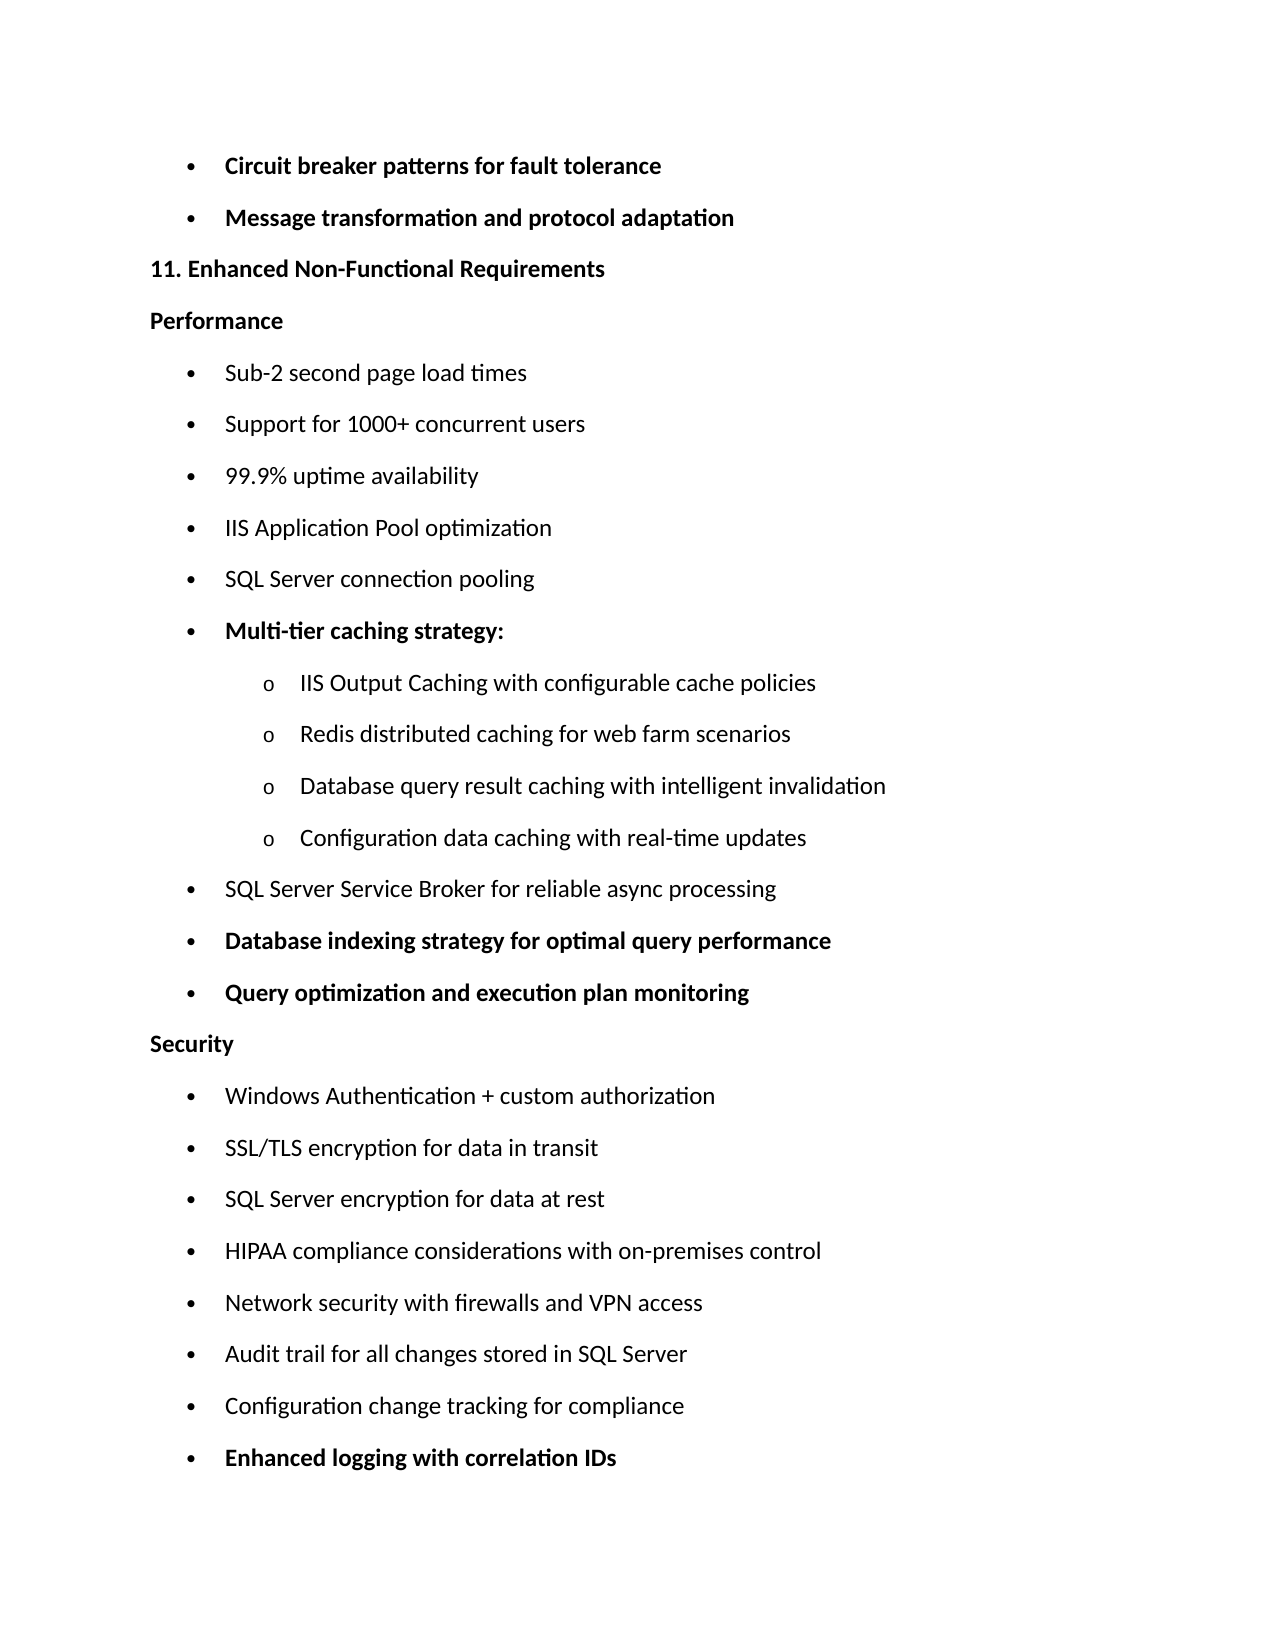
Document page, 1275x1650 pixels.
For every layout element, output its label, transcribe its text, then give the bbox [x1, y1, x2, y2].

list HIPAA compliance considerations with on-premises control [187, 1235, 1125, 1266]
list Audit trail for all changes stored in SQL Server [187, 1338, 1125, 1369]
list SQL Server Service Broker for reliable async processing [187, 873, 1125, 904]
list IIS Application Pool optimization [187, 512, 1125, 542]
text Performance [150, 305, 1125, 336]
list Query optimization and execution plan monitoring [187, 977, 1125, 1007]
text Security [150, 1028, 1125, 1059]
list Windows Authentication + custom authorization [187, 1080, 1125, 1111]
text 11. Enhanced Non-Functional Requirements [150, 253, 1125, 284]
list Configuration data caching with real-time updates [262, 822, 1125, 852]
list Network security with firewalls and VPN access [187, 1287, 1125, 1317]
list Support for 1000+ concurrent users [187, 408, 1125, 439]
list SSL/TLS encryption for data in transit [187, 1132, 1125, 1162]
list Circuit breaker patterns for fault tolerance [187, 150, 1125, 181]
list Enhanced logging with correlation IDs [187, 1442, 1125, 1472]
list Multi-tier caching strategy: [187, 615, 1125, 646]
list Database query result caching with intelligent invalidation [262, 770, 1125, 801]
list SQL Server connection pooling [187, 563, 1125, 594]
list Redis distributed caching for web farm scenarios [262, 718, 1125, 749]
list Sub-2 second page load times [187, 357, 1125, 387]
list Configuration change tracking for compliance [187, 1390, 1125, 1421]
list SQL Server encryption for data at rest [187, 1183, 1125, 1214]
list IIS Output Caching with configurable cache policies [262, 667, 1125, 697]
list 99.9% uptime availability [187, 460, 1125, 491]
list Database indexing strategy for optimal query performance [187, 925, 1125, 956]
list Message transformation and protocol adaptation [187, 202, 1125, 232]
